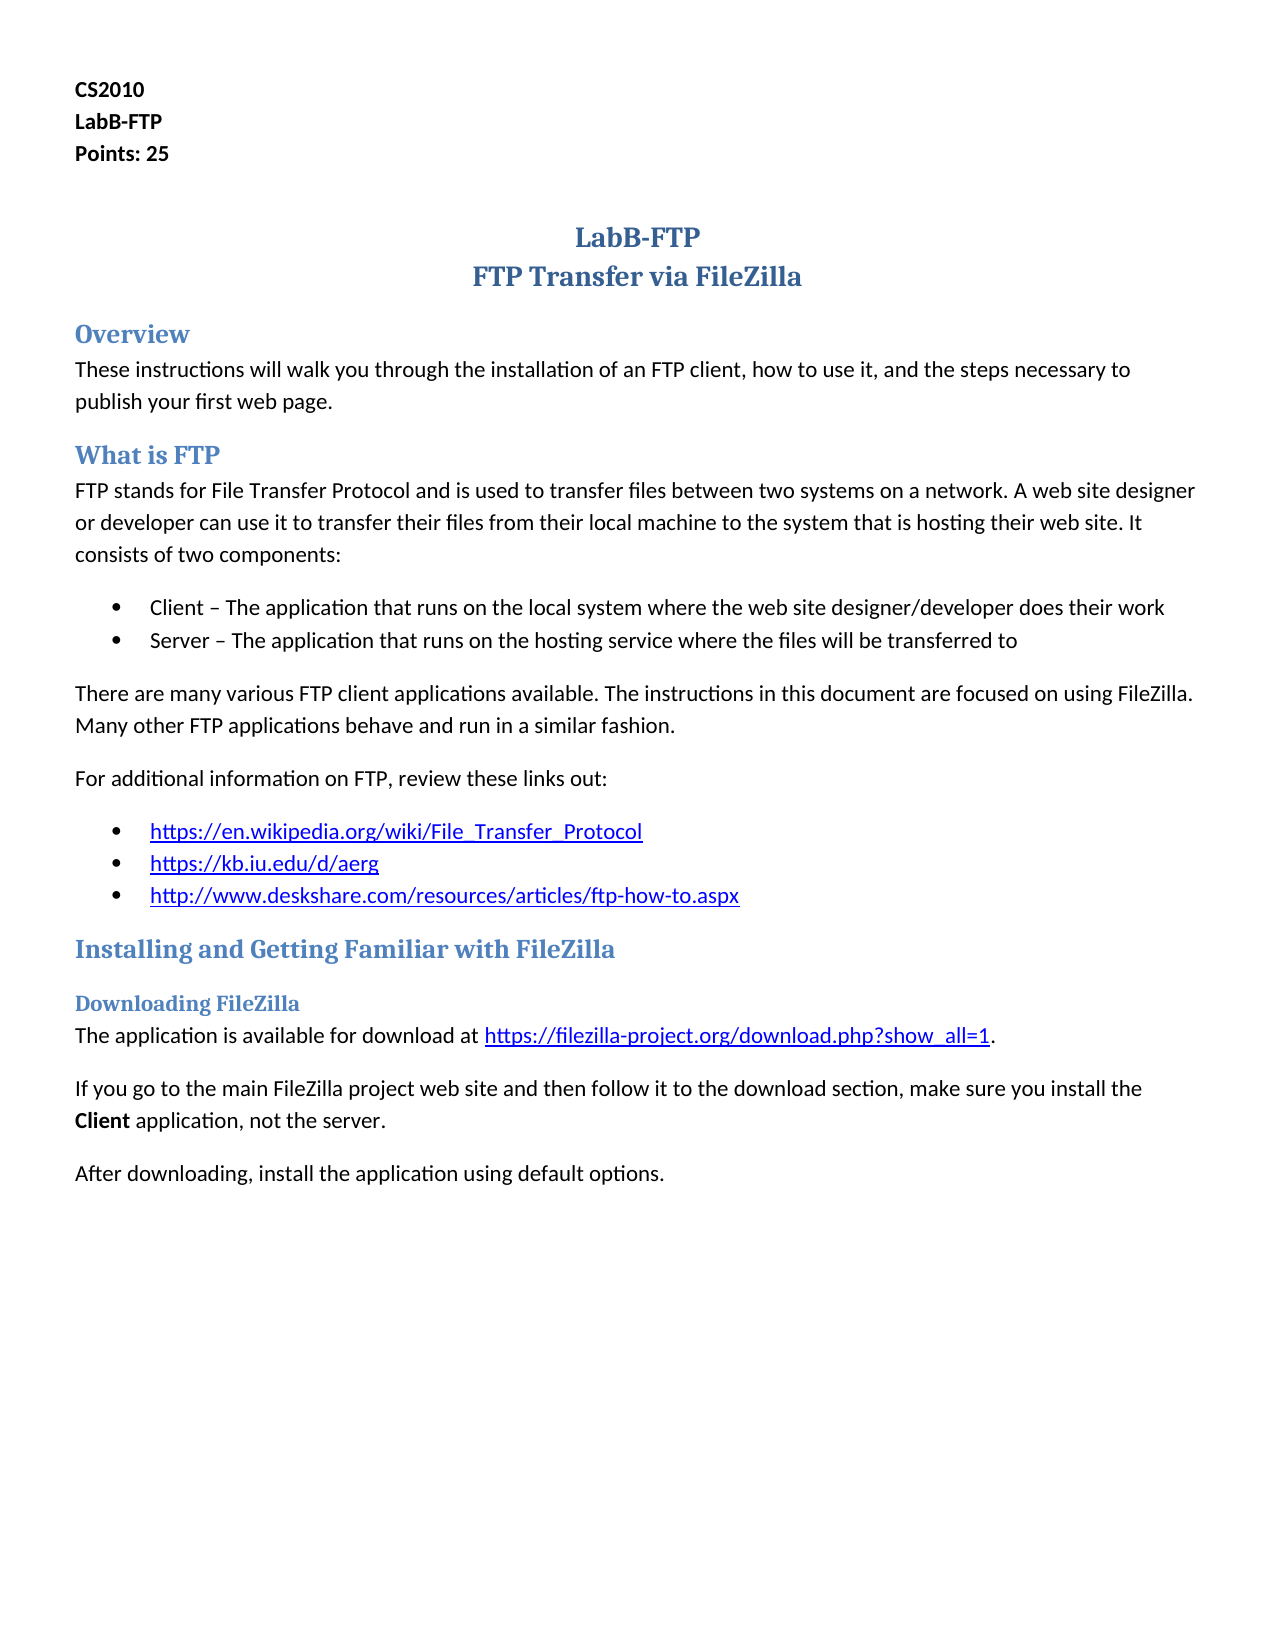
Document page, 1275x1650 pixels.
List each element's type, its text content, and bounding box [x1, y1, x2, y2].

text After downloading, install the application using default options. [75, 1159, 1200, 1187]
text For additional information on FTP, review these links out: [75, 764, 1200, 792]
text CS2010 LabB-FTP Points: 25 [75, 75, 1200, 167]
subtitle Overview [75, 319, 1200, 351]
list https://kb.iu.edu/d/aerg [112, 849, 1200, 877]
list Client – The application that runs on the local system where the web site designer/developer does their work [112, 593, 1200, 622]
text There are many various FTP client applications available. The instructions in this document are focused on using FileZilla. Many other FTP applications behave and run in a similar fashion. [75, 679, 1200, 739]
text The application is available for download at https://filezilla-project.org/download.php?show_all=1. [75, 1021, 1200, 1049]
subtitle What is FTP [75, 440, 1200, 472]
text FTP stands for File Transfer Protocol and is used to transfer files between two systems on a network. A web site designer or developer can use it to transfer their files from their local machine to the system that is hosting their web site. It consists of two components: [75, 476, 1200, 568]
list http://www.deskshare.com/resources/articles/ftp-how-to.aspx [112, 881, 1200, 909]
subtitle Downloading FileZilla [75, 991, 1200, 1017]
list Server – The application that runs on the hosting service where the files will be transferred to [112, 626, 1200, 654]
subtitle Installing and Getting Familiar with FileZilla [75, 934, 1200, 966]
subtitle LabB-FTP FTP Transfer via FileZilla [75, 222, 1200, 294]
text These instructions will walk you through the installation of an FTP client, how to use it, and the steps necessary to publish your first web page. [75, 355, 1200, 415]
text If you go to the main FileZilla project web site and then follow it to the download section, make sure you install the Client application, not the server. [75, 1074, 1200, 1134]
list https://en.wikipedia.org/wiki/File_Transfer_Protocol [112, 817, 1200, 845]
